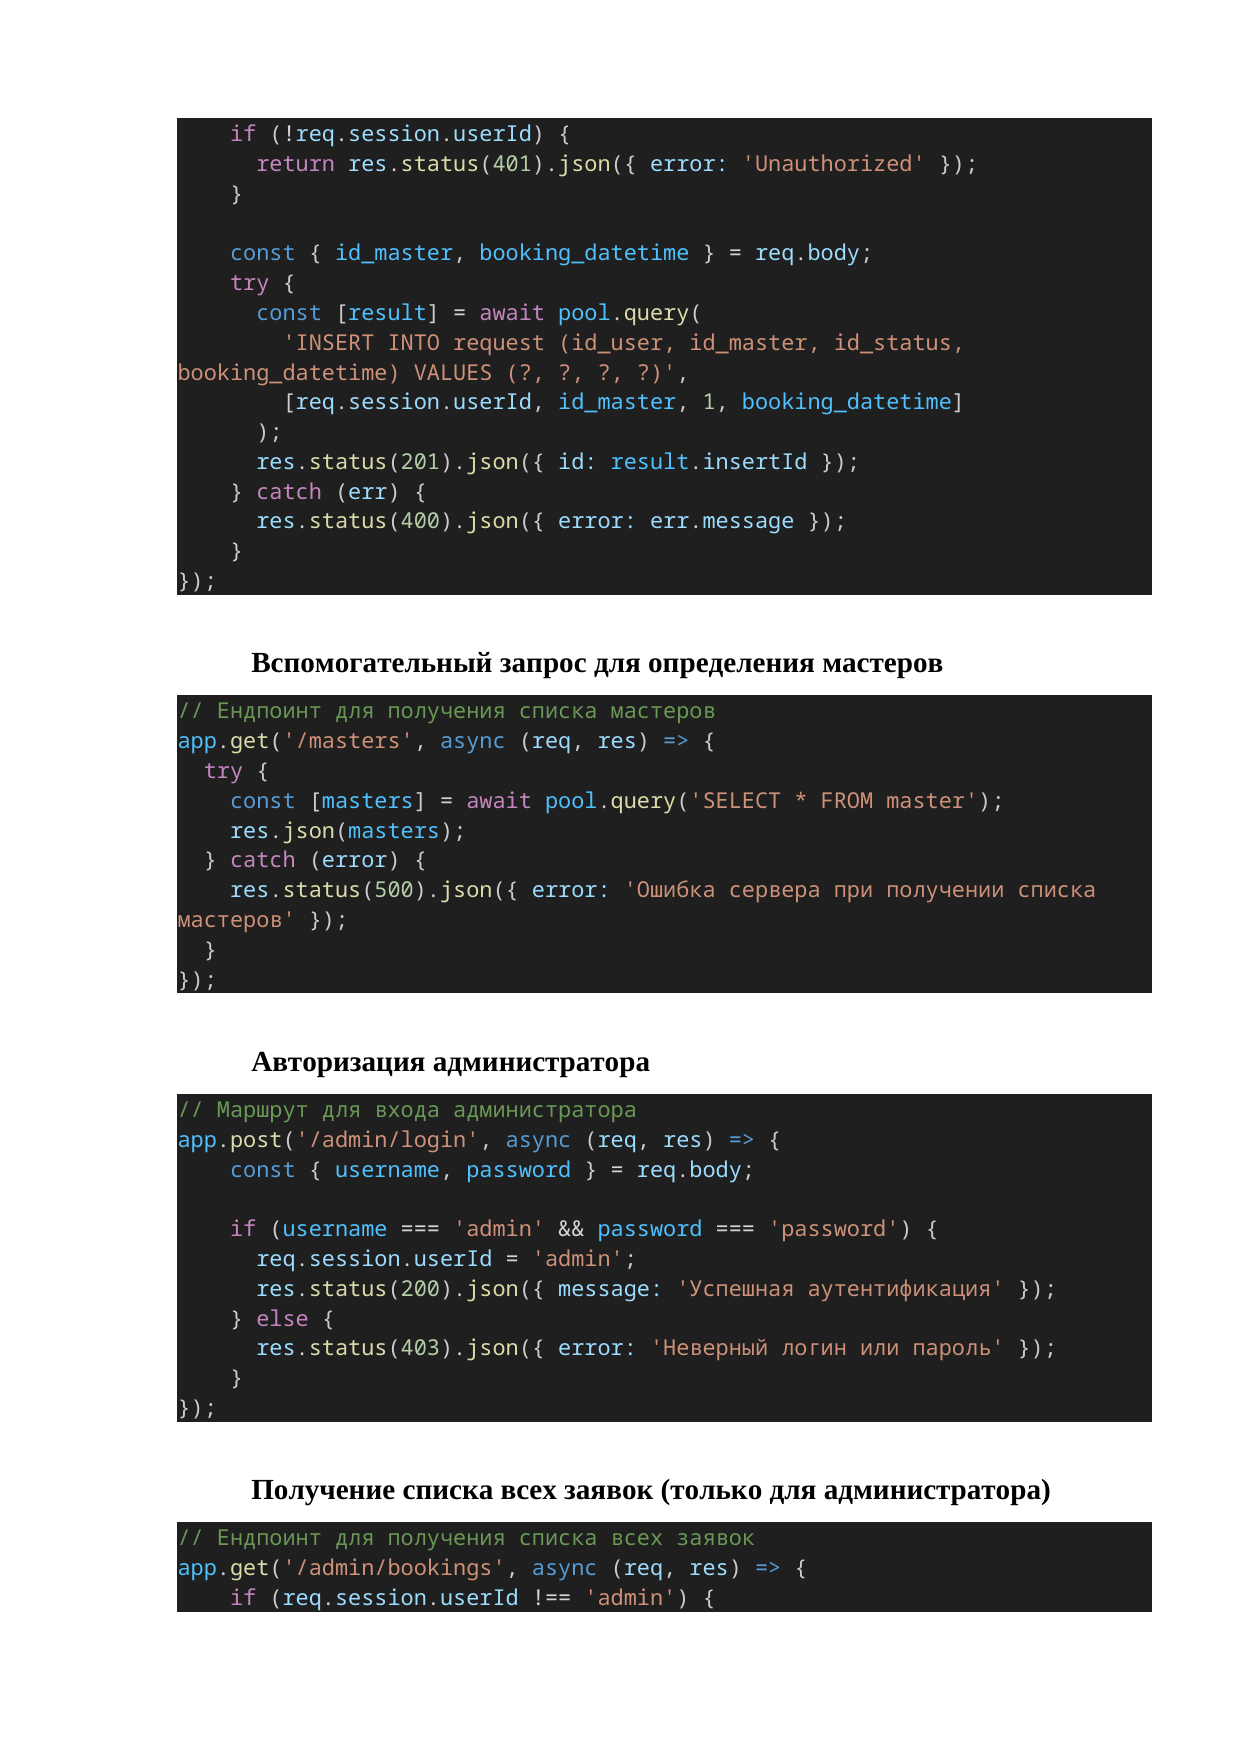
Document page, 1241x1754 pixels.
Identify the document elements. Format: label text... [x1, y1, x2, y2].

text req.session.userId = 'admin'; [177, 1243, 1152, 1273]
text try { [177, 755, 1152, 785]
text res.status(200).json({ message: 'Успешная аутентификация' }); [177, 1273, 1152, 1302]
text app.get('/masters', async (req, res) => { [177, 725, 1152, 755]
text const [result] = await pool.query( [177, 297, 1152, 327]
text res.status(400).json({ error: err.message }); [177, 505, 1152, 535]
text const [masters] = await pool.query('SELECT * FROM master'); [177, 785, 1152, 814]
text res.status(403).json({ error: 'Неверный логин или пароль' }); [177, 1332, 1152, 1362]
text [req.session.userId, id_master, 1, booking_datetime] [177, 386, 1152, 416]
text 'INSERT INTO request (id_user, id_master, id_status, booking_datetime) VALUES (?, ?, ?, ?)', [177, 327, 1152, 386]
text }); [177, 565, 1152, 595]
text const { id_master, booking_datetime } = req.body; [177, 237, 1152, 267]
text // Маршрут для входа администратора [177, 1094, 1152, 1124]
text Вспомогательный запрос для определения мастеров [177, 645, 1152, 679]
text return res.status(401).json({ error: 'Unauthorized' }); [177, 148, 1152, 178]
text app.post('/admin/login', async (req, res) => { [177, 1124, 1152, 1153]
text if (!req.session.userId) { [177, 118, 1152, 148]
text if (username === 'admin' && password === 'password') { [177, 1213, 1152, 1243]
text try { [177, 267, 1152, 297]
text res.status(201).json({ id: result.insertId }); [177, 446, 1152, 476]
text } else { [177, 1302, 1152, 1332]
text }); [177, 1392, 1152, 1422]
text // Ендпоинт для получения списка всех заявок [177, 1522, 1152, 1552]
text } catch (err) { [177, 476, 1152, 505]
text Авторизация администратора [177, 1044, 1152, 1077]
text app.get('/admin/bookings', async (req, res) => { [177, 1552, 1152, 1582]
text } [177, 535, 1152, 565]
text // Ендпоинт для получения списка мастеров [177, 695, 1152, 725]
text } [177, 178, 1152, 207]
text } [177, 934, 1152, 963]
text res.status(500).json({ error: 'Ошибка сервера при получении списка мастеров' }); [177, 874, 1152, 934]
text ); [177, 416, 1152, 446]
text res.json(masters); [177, 814, 1152, 844]
text if (req.session.userId !== 'admin') { [177, 1582, 1152, 1612]
text } catch (error) { [177, 844, 1152, 874]
text Получение списка всех заявок (только для администратора) [177, 1472, 1152, 1506]
text const { username, password } = req.body; [177, 1153, 1152, 1183]
text } [177, 1362, 1152, 1392]
text }); [177, 963, 1152, 993]
